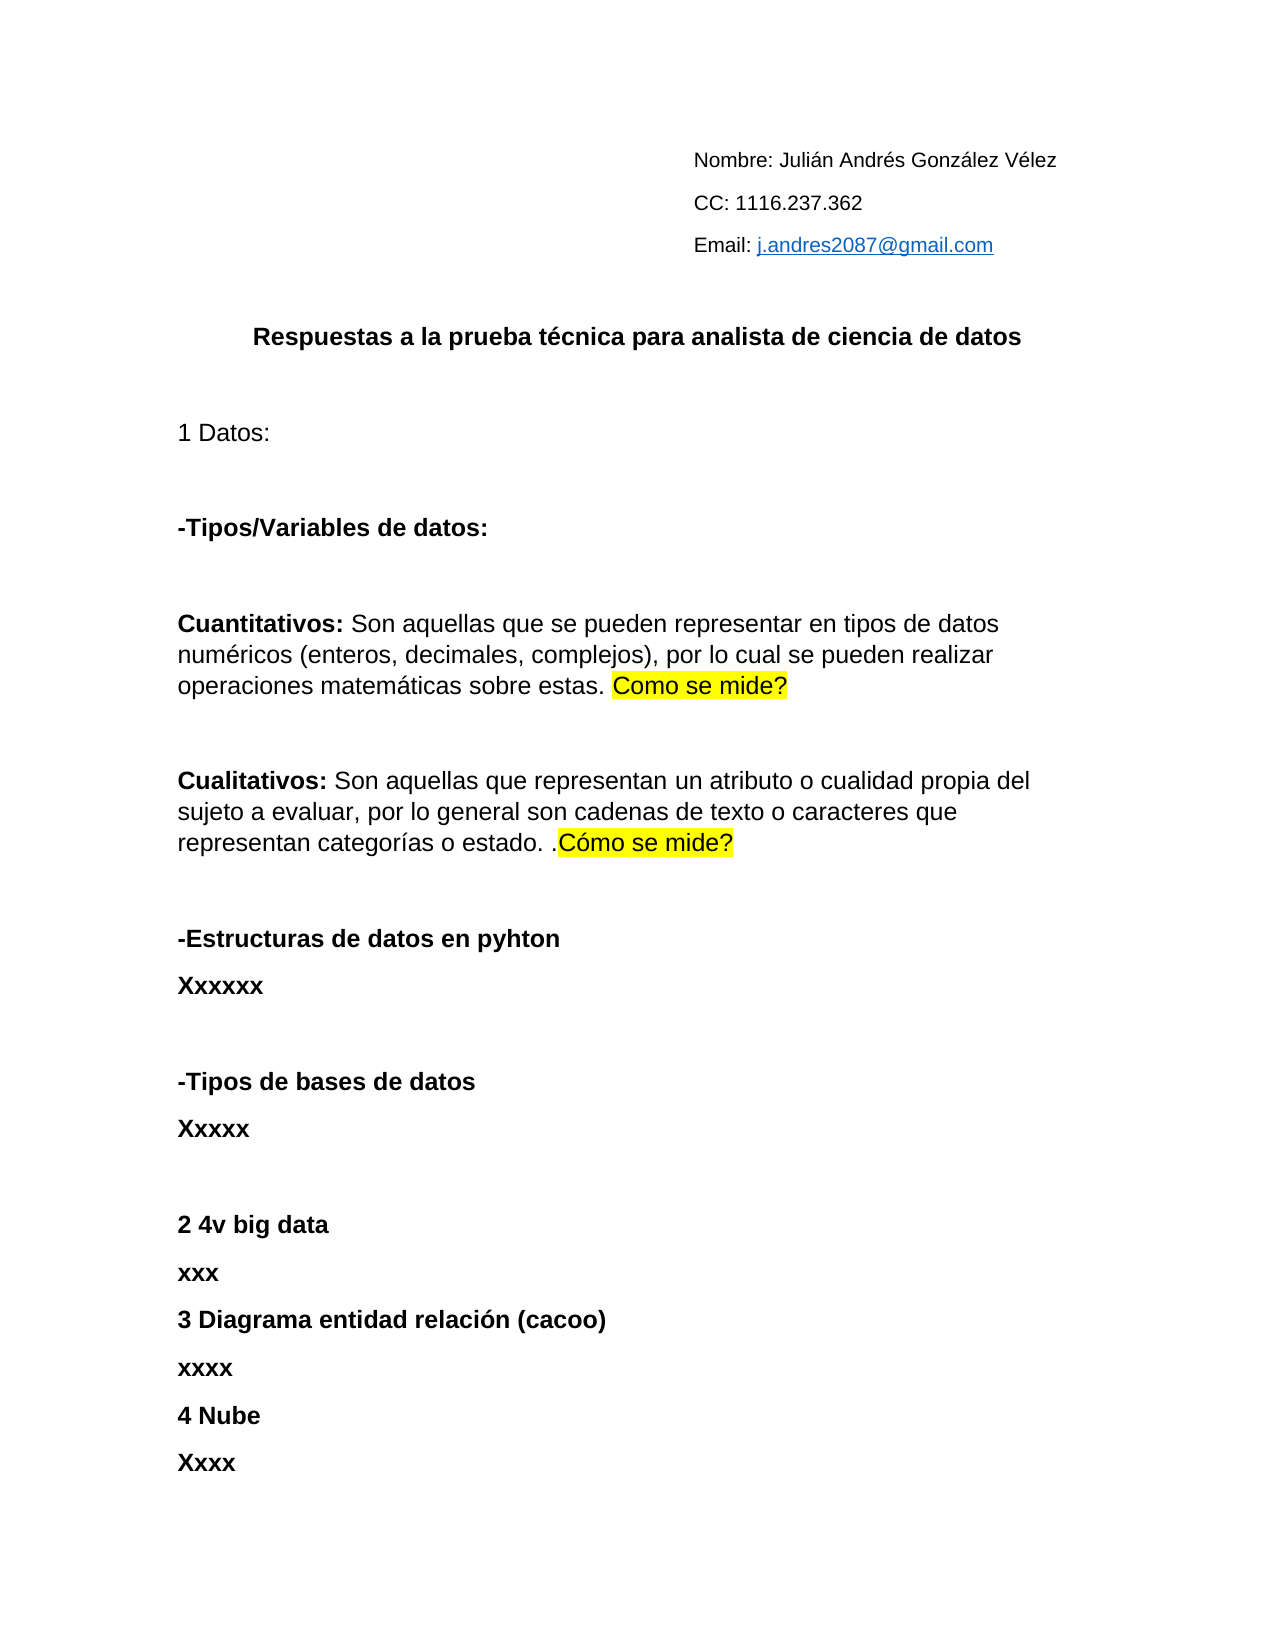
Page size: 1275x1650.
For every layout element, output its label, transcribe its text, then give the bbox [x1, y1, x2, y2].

text Cuantitativos: Son aquellas que se pueden representar en tipos de datos numéricos (enteros, decimales, complejos), por lo cual se pueden realizar operaciones matemáticas sobre estas. Como se mide? [177, 608, 1098, 699]
text CC: 1116.237.362 [177, 190, 1098, 214]
text Cualitativos: Son aquellas que representan un atributo o cualidad propia del sujeto a evaluar, por lo general son cadenas de texto o caracteres que representan categorías o estado. .Cómo se mide? [177, 766, 1098, 857]
text -Tipos/Variables de datos: [177, 513, 1098, 542]
text Xxxxxx [177, 971, 1098, 1000]
text Email: j.andres2087@gmail.com [177, 233, 1098, 257]
text 3 Diagrama entidad relación (cacoo) [177, 1305, 1098, 1334]
text -Tipos de bases de datos [177, 1067, 1098, 1095]
text Xxxx [177, 1448, 1098, 1477]
text xxxx [177, 1353, 1098, 1382]
text 2 4v big data [177, 1210, 1098, 1238]
text 4 Nube [177, 1401, 1098, 1429]
text xxx [177, 1257, 1098, 1286]
text Respuestas a la prueba técnica para analista de ciencia de datos [177, 322, 1098, 351]
text 1 Datos: [177, 418, 1098, 446]
text Nombre: Julián Andrés González Vélez [177, 148, 1098, 172]
text Xxxxx [177, 1114, 1098, 1143]
text -Estructuras de datos en pyhton [177, 923, 1098, 952]
